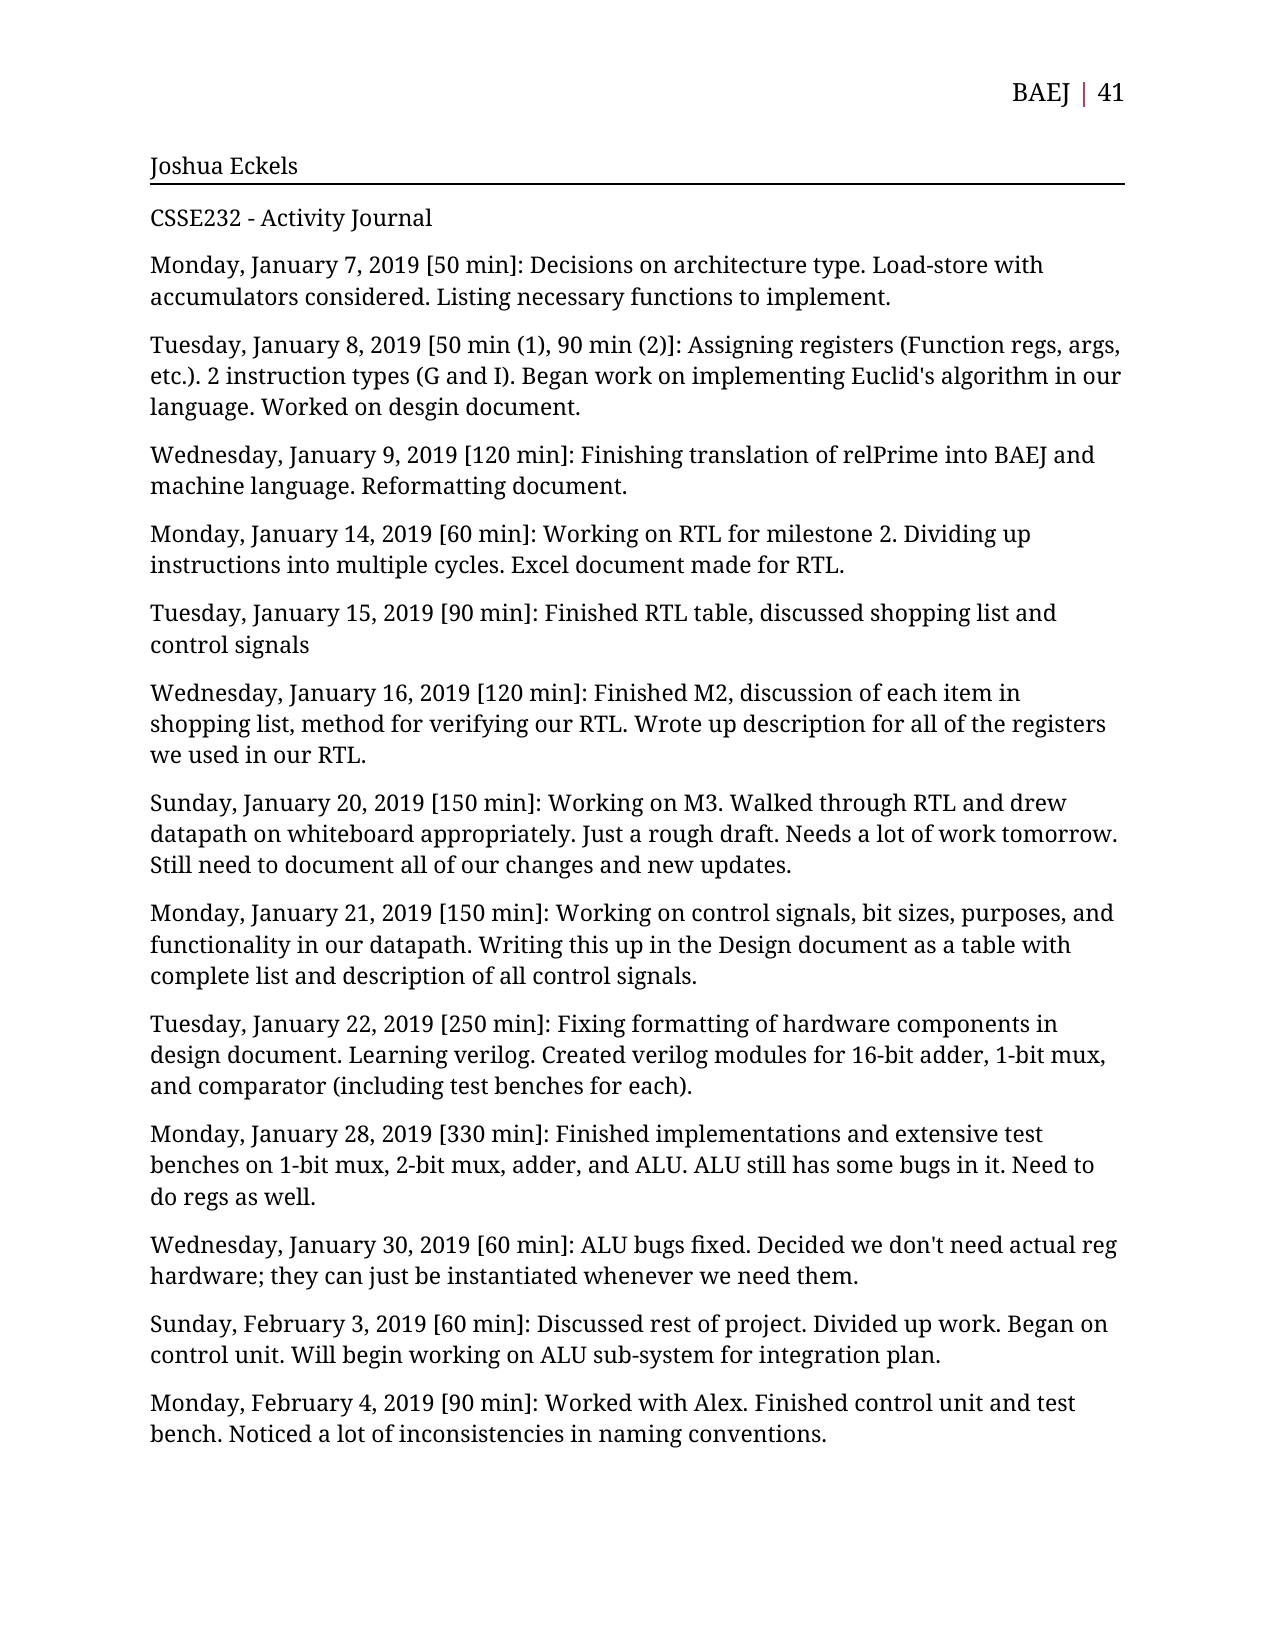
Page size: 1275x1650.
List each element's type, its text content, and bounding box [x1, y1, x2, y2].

text Tuesday, January 8, 2019 [50 min (1), 90 min (2)]: Assigning registers (Function regs, args, etc.). 2 instruction types (G and I). Began work on implementing Euclid's algorithm in our language. Worked on desgin document. [150, 329, 1125, 422]
text Wednesday, January 9, 2019 [120 min]: Finishing translation of relPrime into BAEJ and machine language. Reformatting document. [150, 439, 1125, 502]
text Wednesday, January 16, 2019 [120 min]: Finished M2, discussion of each item in shopping list, method for verifying our RTL. Wrote up description for all of the registers we used in our RTL. [150, 677, 1125, 770]
text CSSE232 - Activity Journal [150, 202, 1125, 233]
text Monday, January 14, 2019 [60 min]: Working on RTL for milestone 2. Dividing up instructions into multiple cycles. Excel document made for RTL. [150, 518, 1125, 581]
text Sunday, January 20, 2019 [150 min]: Working on M3. Walked through RTL and drew datapath on whiteboard appropriately. Just a rough draft. Needs a lot of work tomorrow. Still need to document all of our changes and new updates. [150, 787, 1125, 881]
text Monday, January 28, 2019 [330 min]: Finished implementations and extensive test benches on 1-bit mux, 2-bit mux, adder, and ALU. ALU still has some bugs in it. Need to do regs as well. [150, 1118, 1125, 1212]
text Tuesday, January 22, 2019 [250 min]: Fixing formatting of hardware components in design document. Learning verilog. Created verilog modules for 16-bit adder, 1-bit mux, and comparator (including test benches for each). [150, 1008, 1125, 1102]
text Monday, January 21, 2019 [150 min]: Working on control signals, bit sizes, purposes, and functionality in our datapath. Writing this up in the Design document as a table with complete list and description of all control signals. [150, 897, 1125, 991]
text Tuesday, January 15, 2019 [90 min]: Finished RTL table, discussed shopping list and control signals [150, 597, 1125, 660]
text Wednesday, January 30, 2019 [60 min]: ALU bugs fixed. Decided we don't need actual reg hardware; they can just be instantiated whenever we need them. [150, 1229, 1125, 1291]
text Joshua Eckels [150, 150, 1125, 183]
text Sunday, February 3, 2019 [60 min]: Discussed rest of project. Divided up work. Began on control unit. Will begin working on ALU sub-system for integration plan. [150, 1308, 1125, 1370]
text Monday, January 7, 2019 [50 min]: Decisions on architecture type. Load-store with accumulators considered. Listing necessary functions to implement. [150, 249, 1125, 312]
text Monday, February 4, 2019 [90 min]: Worked with Alex. Finished control unit and test bench. Noticed a lot of inconsistencies in naming conventions. [150, 1387, 1125, 1449]
